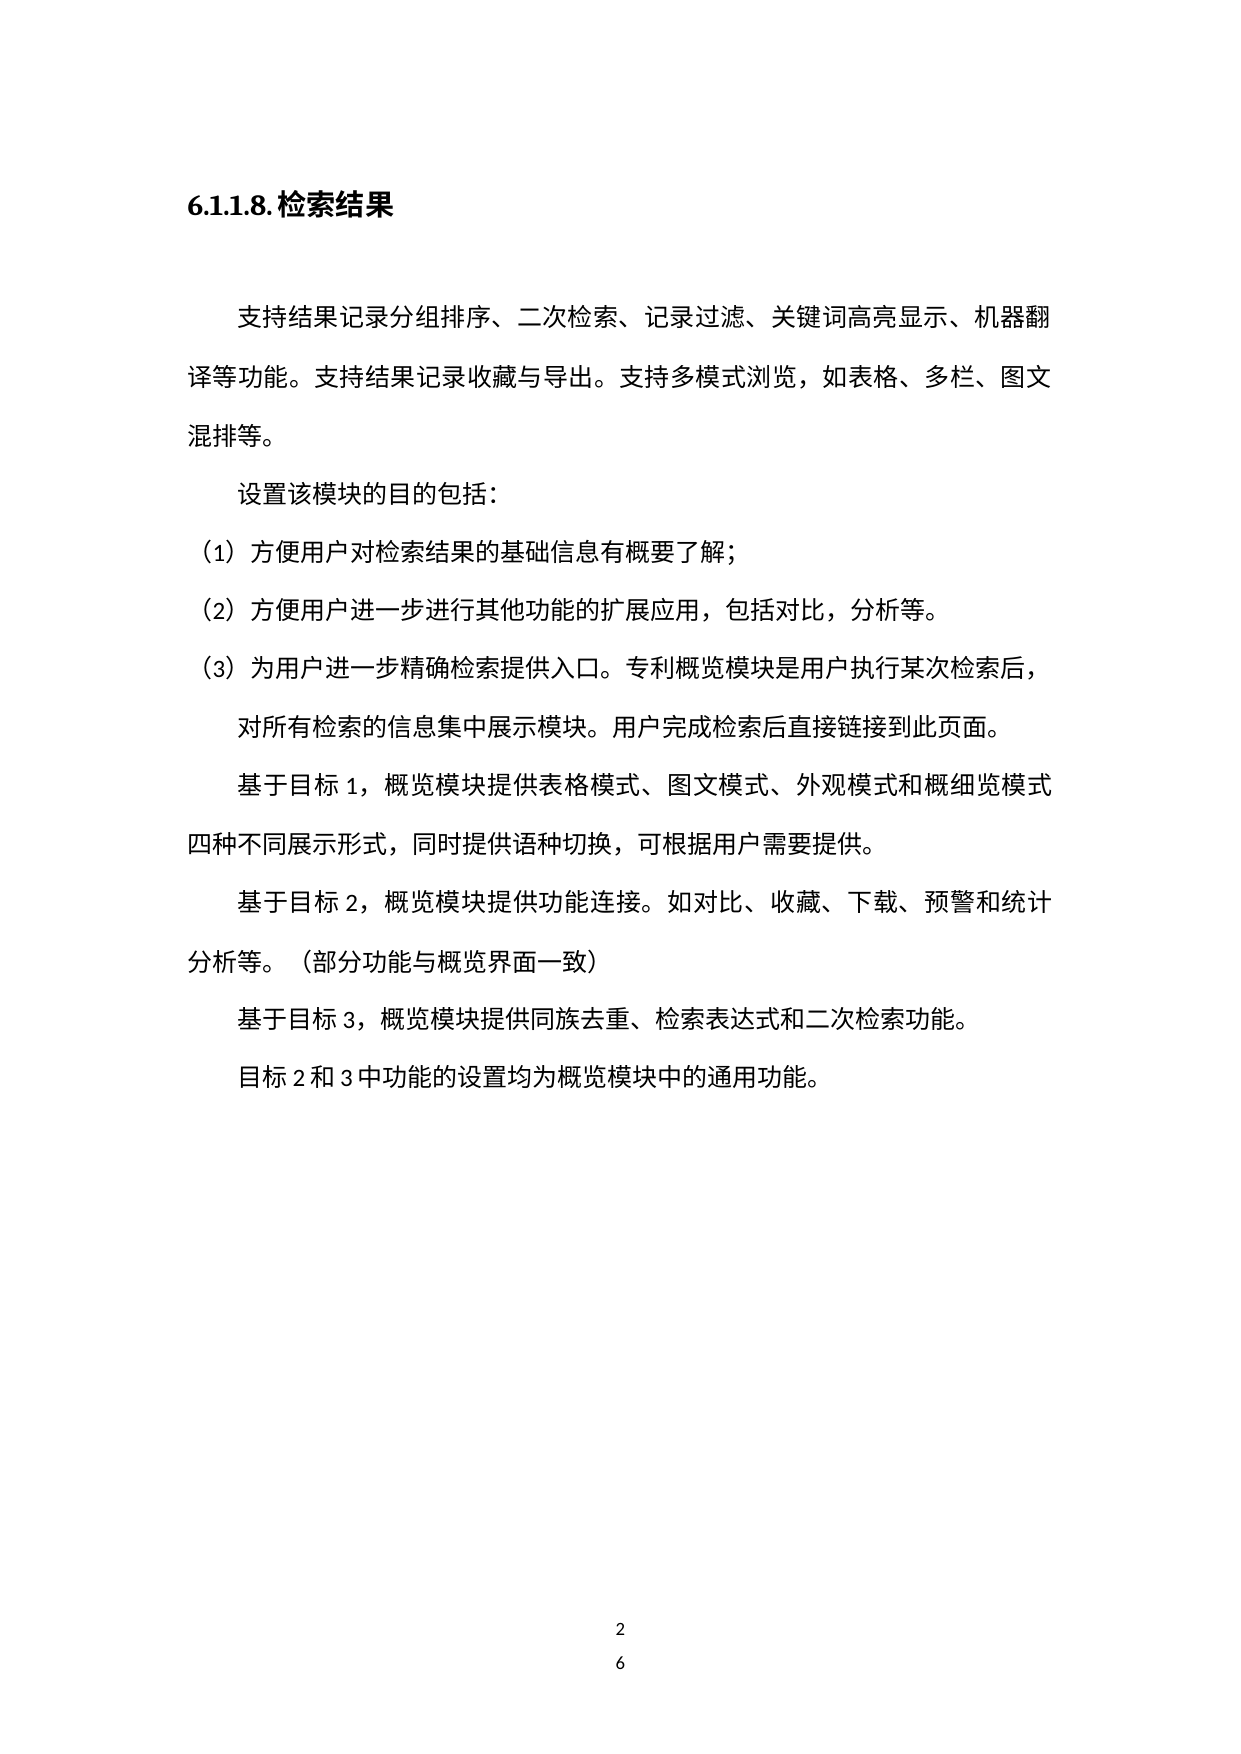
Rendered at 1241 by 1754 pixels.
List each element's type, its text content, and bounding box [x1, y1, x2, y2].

text （3）为用户进一步精确检索提供入口。专利概览模块是用户执行某次检索后，对所有检索的信息集中展示模块。用户完成检索后直接链接到此页面。 [187, 646, 1053, 746]
text 目标2和3中功能的设置均为概览模块中的通用功能。 [187, 1056, 1053, 1096]
text 支持结果记录分组排序、二次检索、记录过滤、关键词高亮显示、机器翻译等功能。支持结果记录收藏与导出。支持多模式浏览，如表格、多栏、图文混排等。 [187, 296, 1053, 455]
text 基于目标2，概览模块提供功能连接。如对比、收藏、下载、预警和统计分析等。（部分功能与概览界面一致） [187, 881, 1053, 980]
text （2）方便用户进一步进行其他功能的扩展应用，包括对比，分析等。 [187, 589, 1053, 628]
text 基于目标1，概览模块提供表格模式、图文模式、外观模式和概细览模式四种不同展示形式，同时提供语种切换，可根据用户需要提供。 [187, 764, 1053, 863]
subtitle 检索结果 [187, 163, 1053, 242]
text （1）方便用户对检索结果的基础信息有概要了解； [187, 531, 1053, 571]
text 设置该模块的目的包括： [187, 473, 1053, 513]
text 基于目标3，概览模块提供同族去重、检索表达式和二次检索功能。 [187, 998, 1053, 1038]
